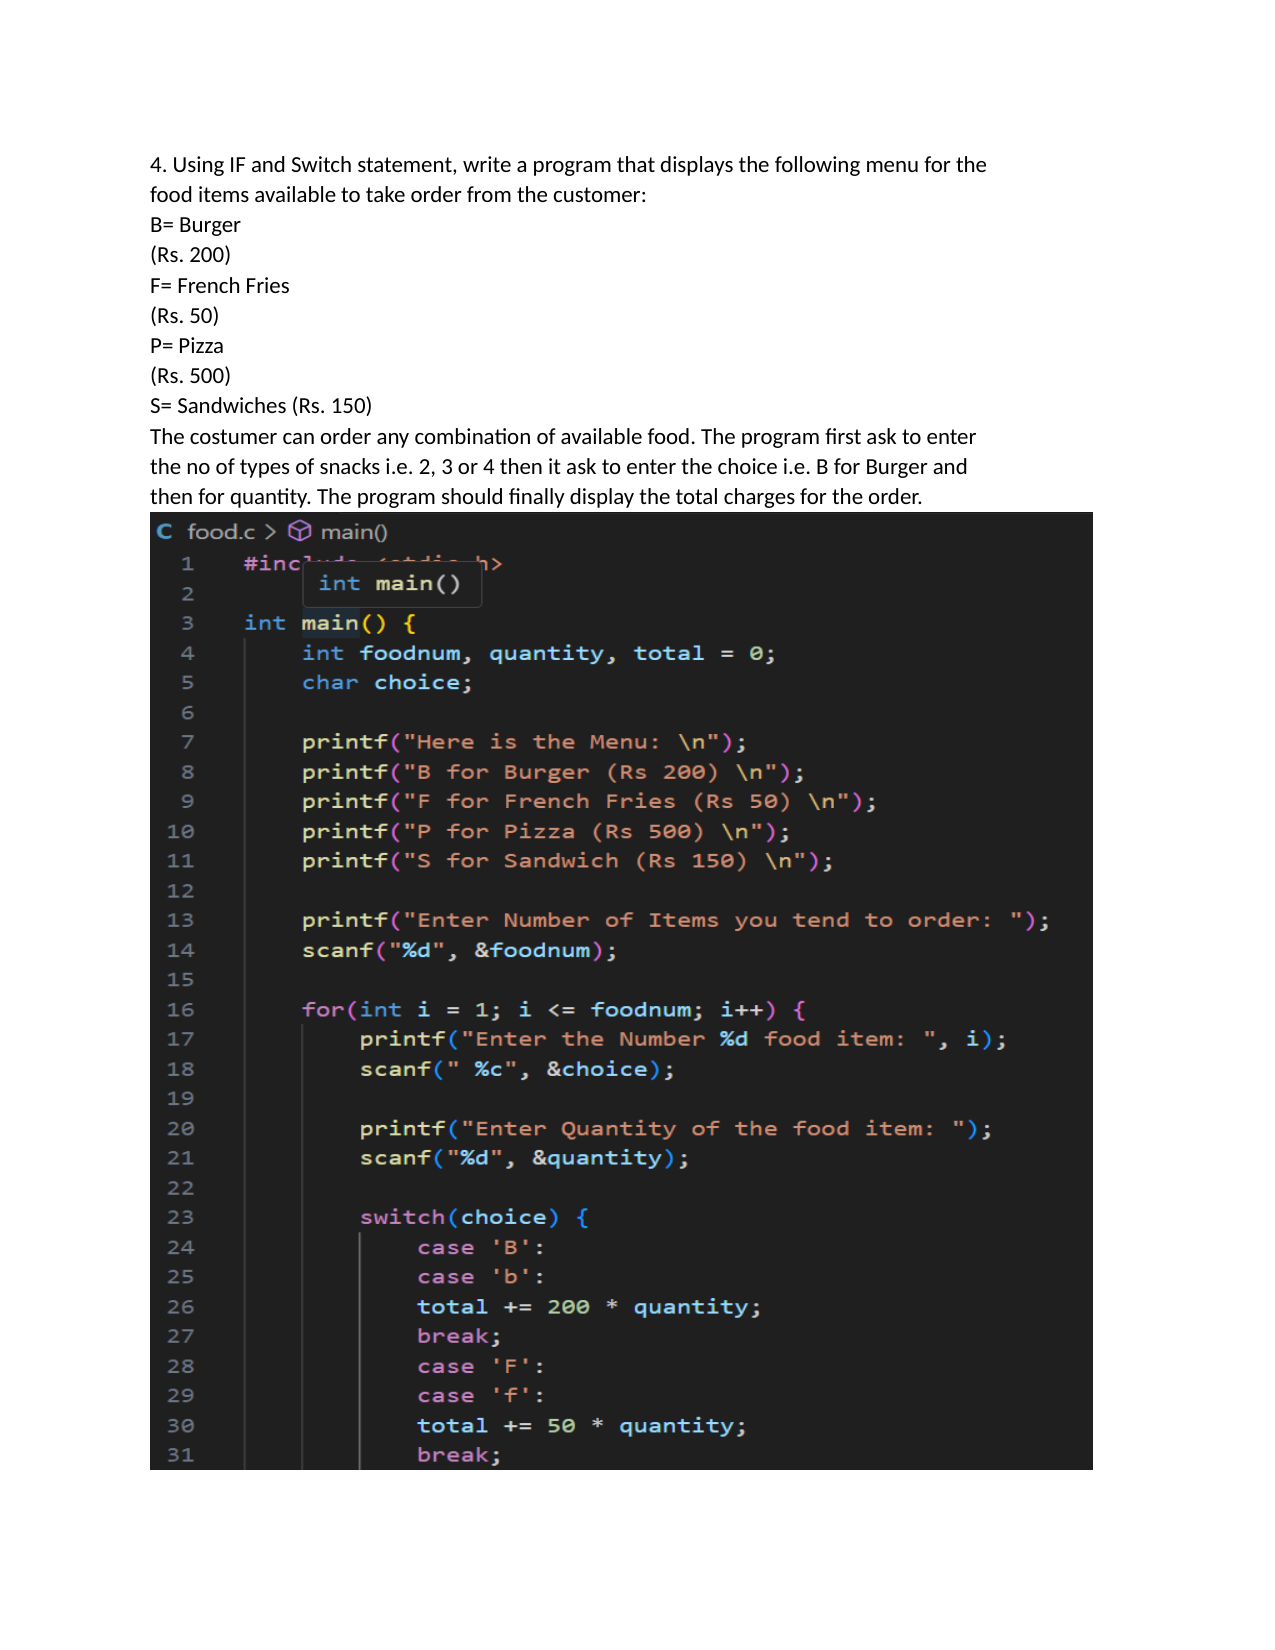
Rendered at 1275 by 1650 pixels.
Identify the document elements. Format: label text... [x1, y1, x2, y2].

text the no of types of snacks i.e. 2, 3 or 4 then it ask to enter the choice i.e. B for Burger and [150, 452, 1125, 480]
text (Rs. 50) [150, 301, 1125, 329]
text food items available to take order from the customer: [150, 180, 1125, 208]
text S= Sandwiches (Rs. 150) [150, 392, 1125, 420]
text 4. Using IF and Switch statement, write a program that displays the following menu for the [150, 150, 1125, 178]
text B= Burger [150, 210, 1125, 238]
text (Rs. 500) [150, 361, 1125, 389]
text P= Pizza [150, 331, 1125, 359]
text then for quantity. The program should finally display the total charges for the order. [150, 482, 1125, 510]
text (Rs. 200) [150, 241, 1125, 269]
picture [150, 512, 1093, 1470]
text F= French Fries [150, 271, 1125, 299]
text The costumer can order any combination of available food. The program first ask to enter [150, 422, 1125, 450]
